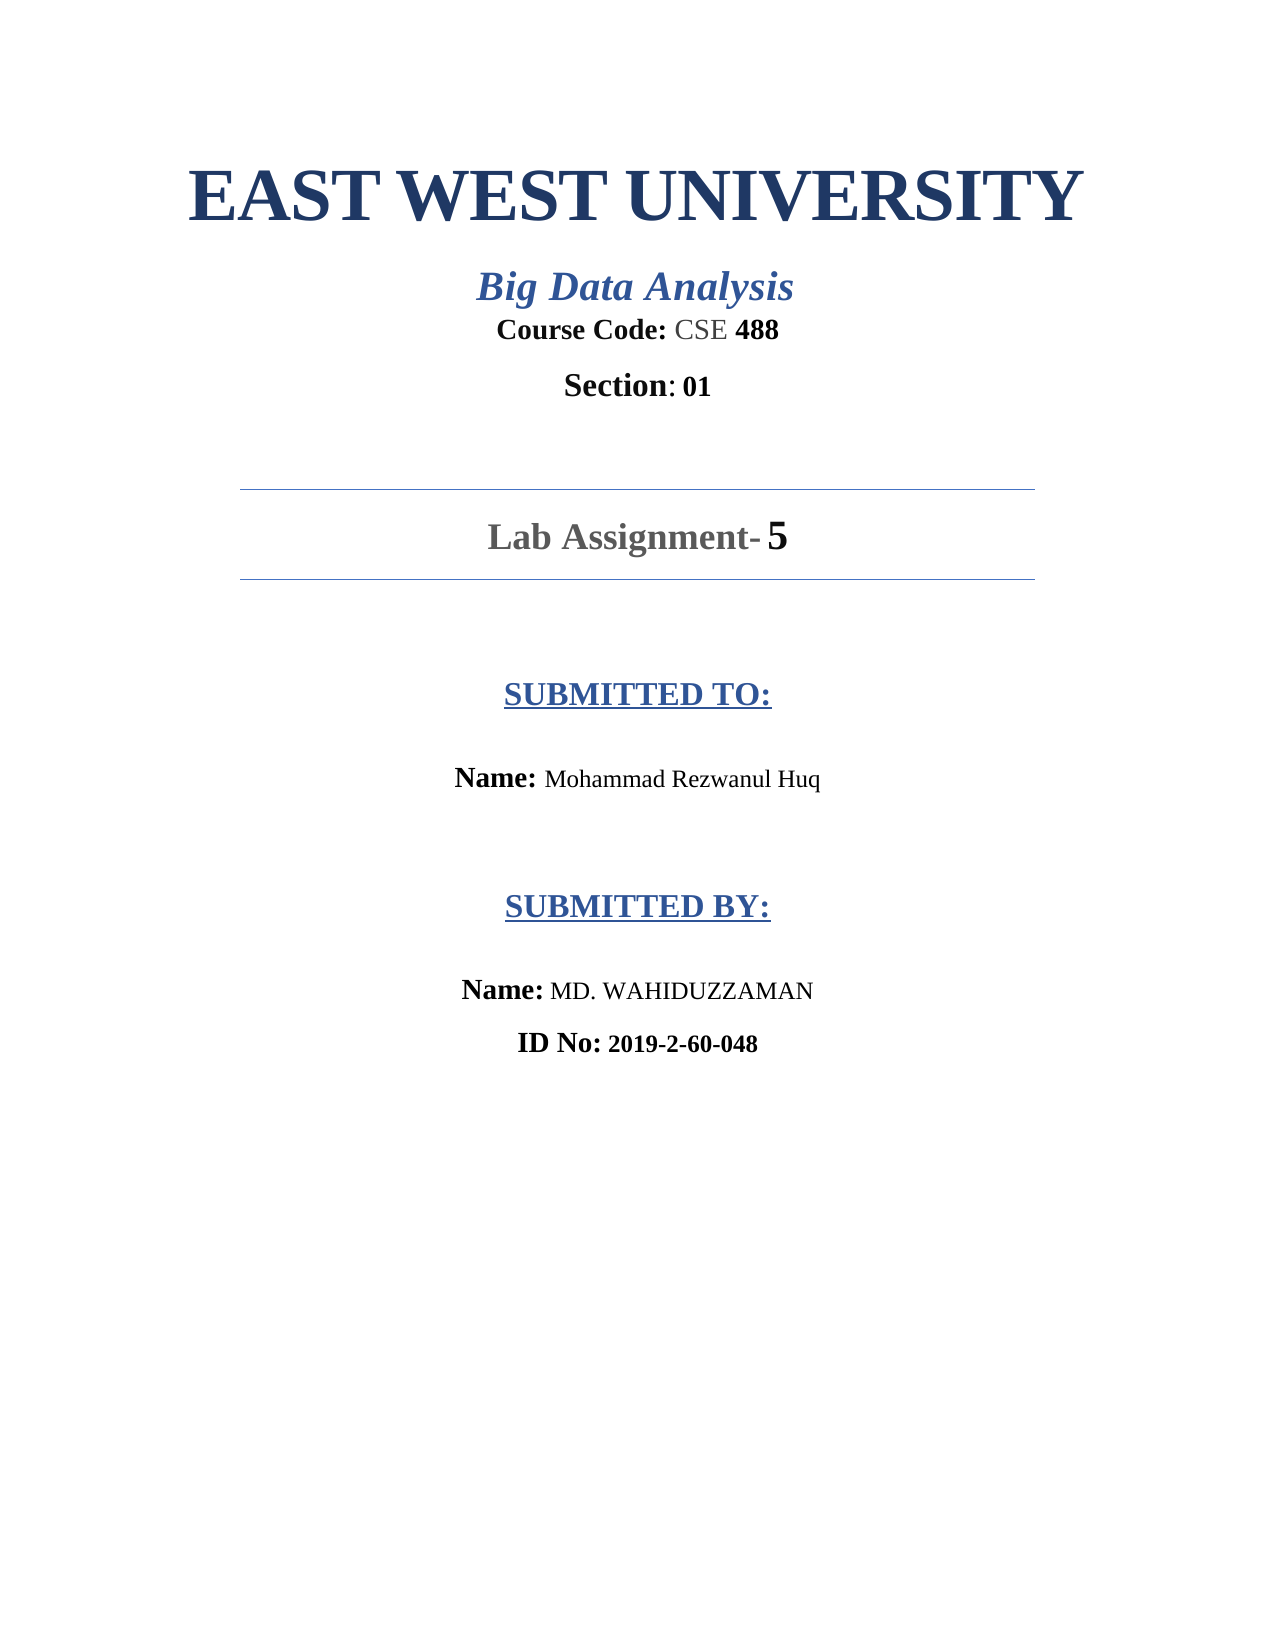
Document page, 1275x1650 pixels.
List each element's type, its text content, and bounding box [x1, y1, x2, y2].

text ID No: 2019-2-60-048 [150, 1025, 1125, 1059]
text SUBMITTED BY: [150, 887, 1125, 925]
text Lab Assignment- 5 [240, 490, 1035, 579]
text EAST WEST UNIVERSITY [150, 150, 1125, 236]
text SUBMITTED TO: [150, 674, 1125, 712]
text Section: 01 [150, 365, 1125, 403]
text Name: Mohammad Rezwanul Huq [150, 760, 1125, 793]
text Name: MD. WAHIDUZZAMAN [150, 972, 1125, 1006]
text Course Code: CSE 488 [150, 312, 1125, 346]
text Big Data Analysis [150, 261, 1125, 309]
